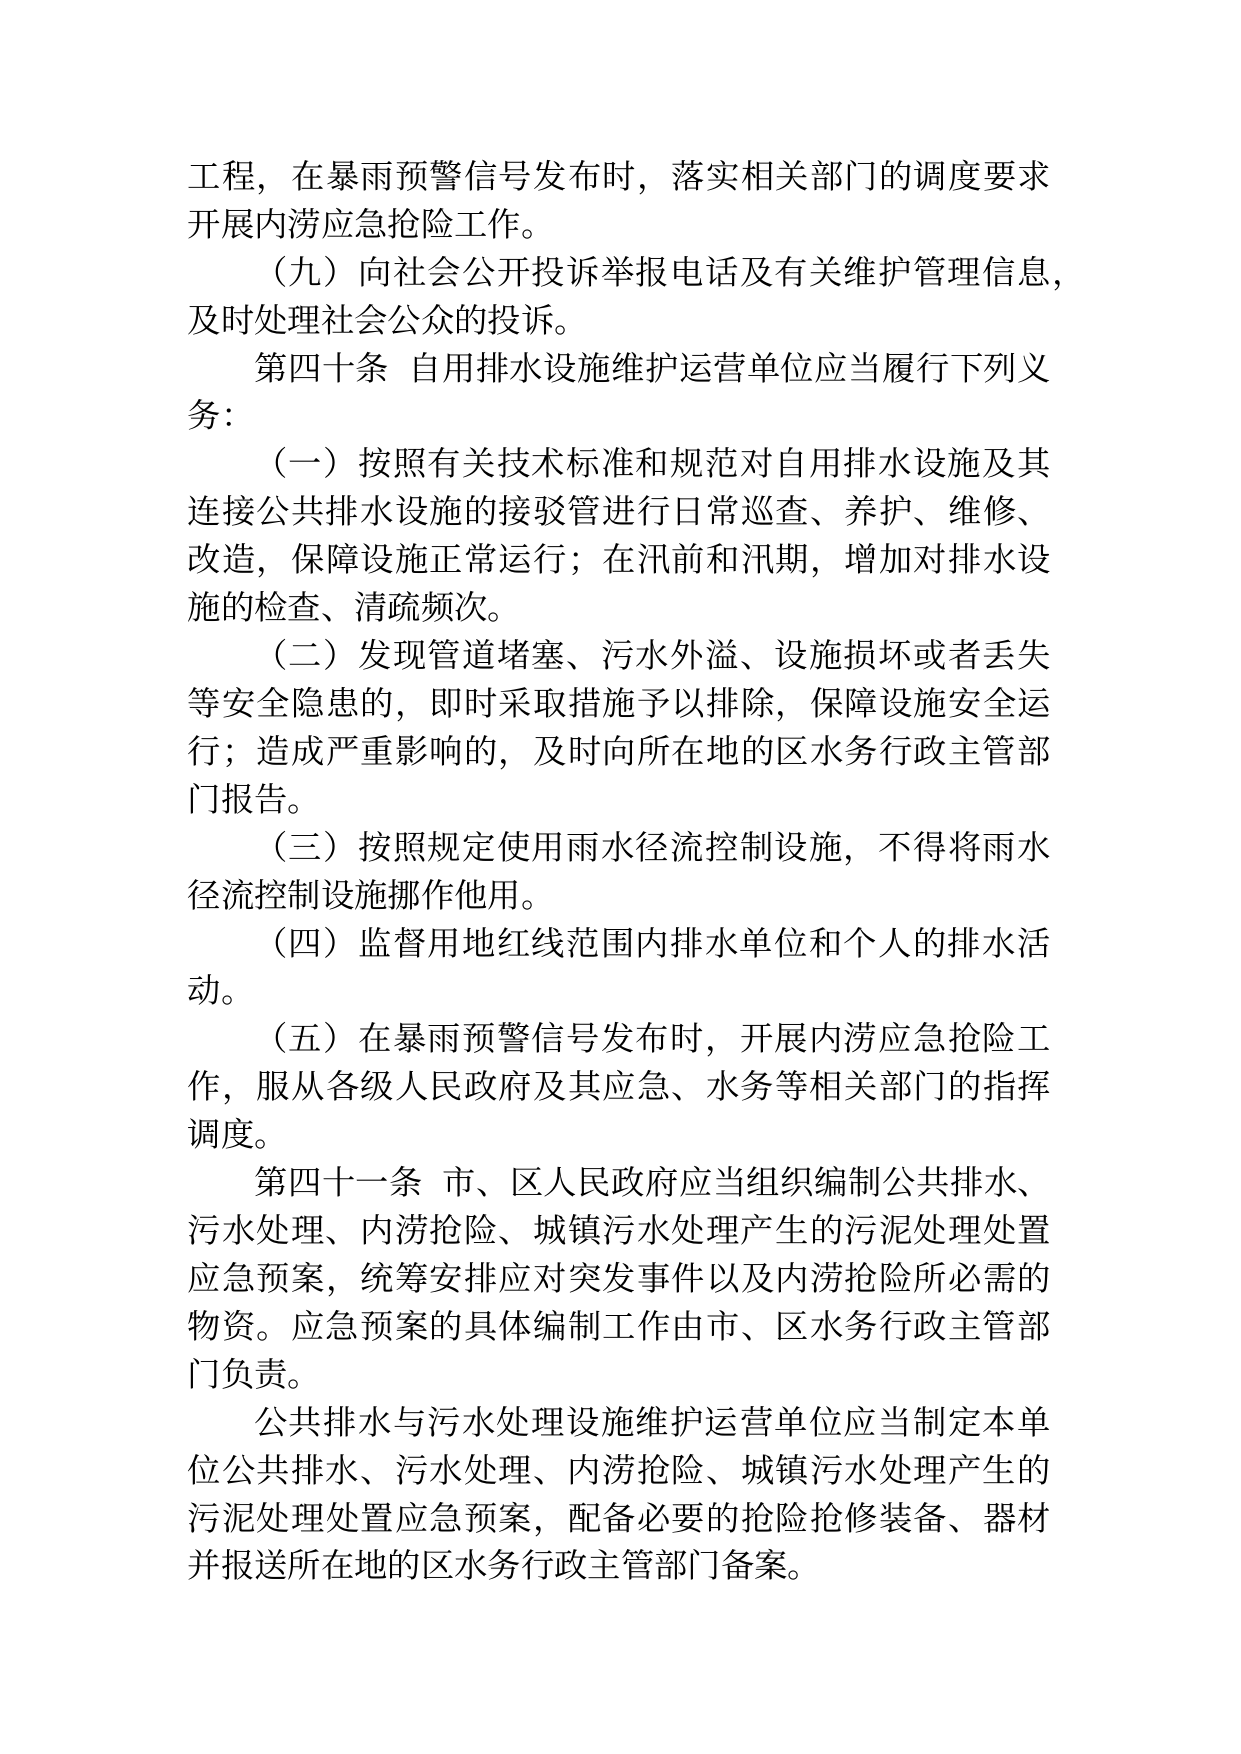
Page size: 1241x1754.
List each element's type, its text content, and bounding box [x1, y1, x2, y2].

text （三）按照规定使用雨水径流控制设施，不得将雨水径流控制设施挪作他用。 [187, 821, 1053, 917]
text 第四十条 自用排水设施维护运营单位应当履行下列义务： [187, 342, 1053, 437]
text （四）监督用地红线范围内排水单位和个人的排水活动。 [187, 917, 1053, 1012]
text （五）在暴雨预警信号发布时，开展内涝应急抢险工作，服从各级人民政府及其应急、水务等相关部门的指挥调度。 [187, 1012, 1053, 1156]
text 第四十一条 市、区人民政府应当组织编制公共排水、污水处理、内涝抢险、城镇污水处理产生的污泥处理处置应急预案，统筹安排应对突发事件以及内涝抢险所必需的物资。应急预案的具体编制工作由市、区水务行政主管部门负责。 [187, 1156, 1053, 1396]
text （一）按照有关技术标准和规范对自用排水设施及其连接公共排水设施的接驳管进行日常巡查、养护、维修、改造，保障设施正常运行；在汛前和汛期，增加对排水设施的检查、清疏频次。 [187, 437, 1053, 629]
text （二）发现管道堵塞、污水外溢、设施损坏或者丢失等安全隐患的，即时采取措施予以排除，保障设施安全运行；造成严重影响的，及时向所在地的区水务行政主管部门报告。 [187, 629, 1053, 821]
text 公共排水与污水处理设施维护运营单位应当制定本单位公共排水、污水处理、内涝抢险、城镇污水处理产生的污泥处理处置应急预案，配备必要的抢险抢修装备、器材，并报送所在地的区水务行政主管部门备案。 [187, 1396, 1053, 1587]
text （九）向社会公开投诉举报电话及有关维护管理信息，及时处理社会公众的投诉。 [187, 246, 1053, 342]
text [187, 150, 1053, 246]
